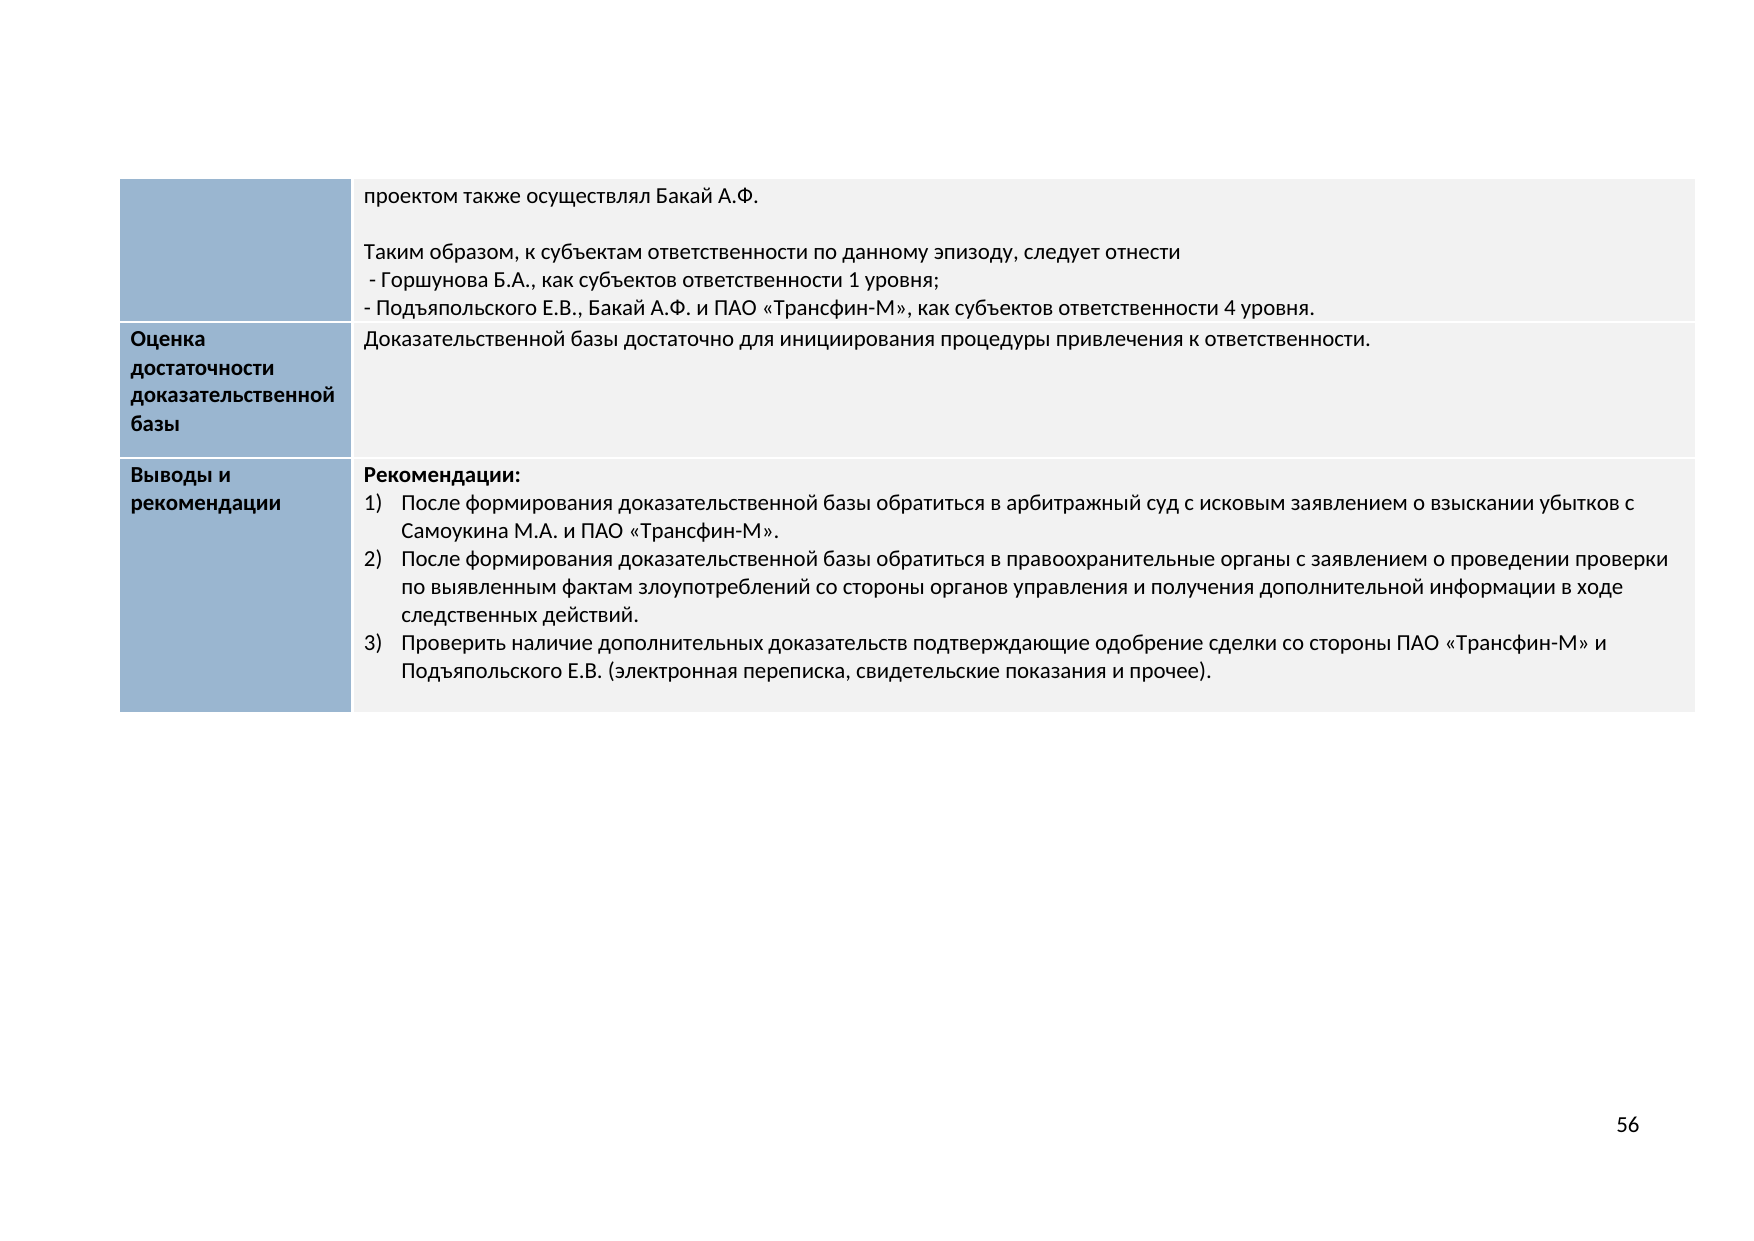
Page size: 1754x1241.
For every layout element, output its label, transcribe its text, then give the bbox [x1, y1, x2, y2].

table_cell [120, 179, 351, 321]
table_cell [354, 179, 1695, 321]
table_cell Выводы и рекомендации [120, 459, 351, 712]
table_cell Рекомендации: После формирования доказательственной базы обратиться в арбитражный суд с исковым заявлением о взыскании убытков с Самоукина М.А. и ПАО «Трансфин-М». После формирования доказательственной базы обратиться в правоохранительные органы с заявлением о проведении проверки по выявленным фактам злоупотреблений со стороны органов управления и получения дополнительной информации в ходе следственных действий. Проверить наличие дополнительных доказательств подтверждающие одобрение сделки со стороны ПАО «Трансфин-М» и Подъяпольского Е.В. (электронная переписка, свидетельские показания и прочее). [354, 459, 1695, 712]
table_cell Доказательственной базы достаточно для инициирования процедуры привлечения к ответственности. [354, 323, 1695, 457]
table_cell Оценка достаточности доказательственной базы [120, 323, 351, 457]
